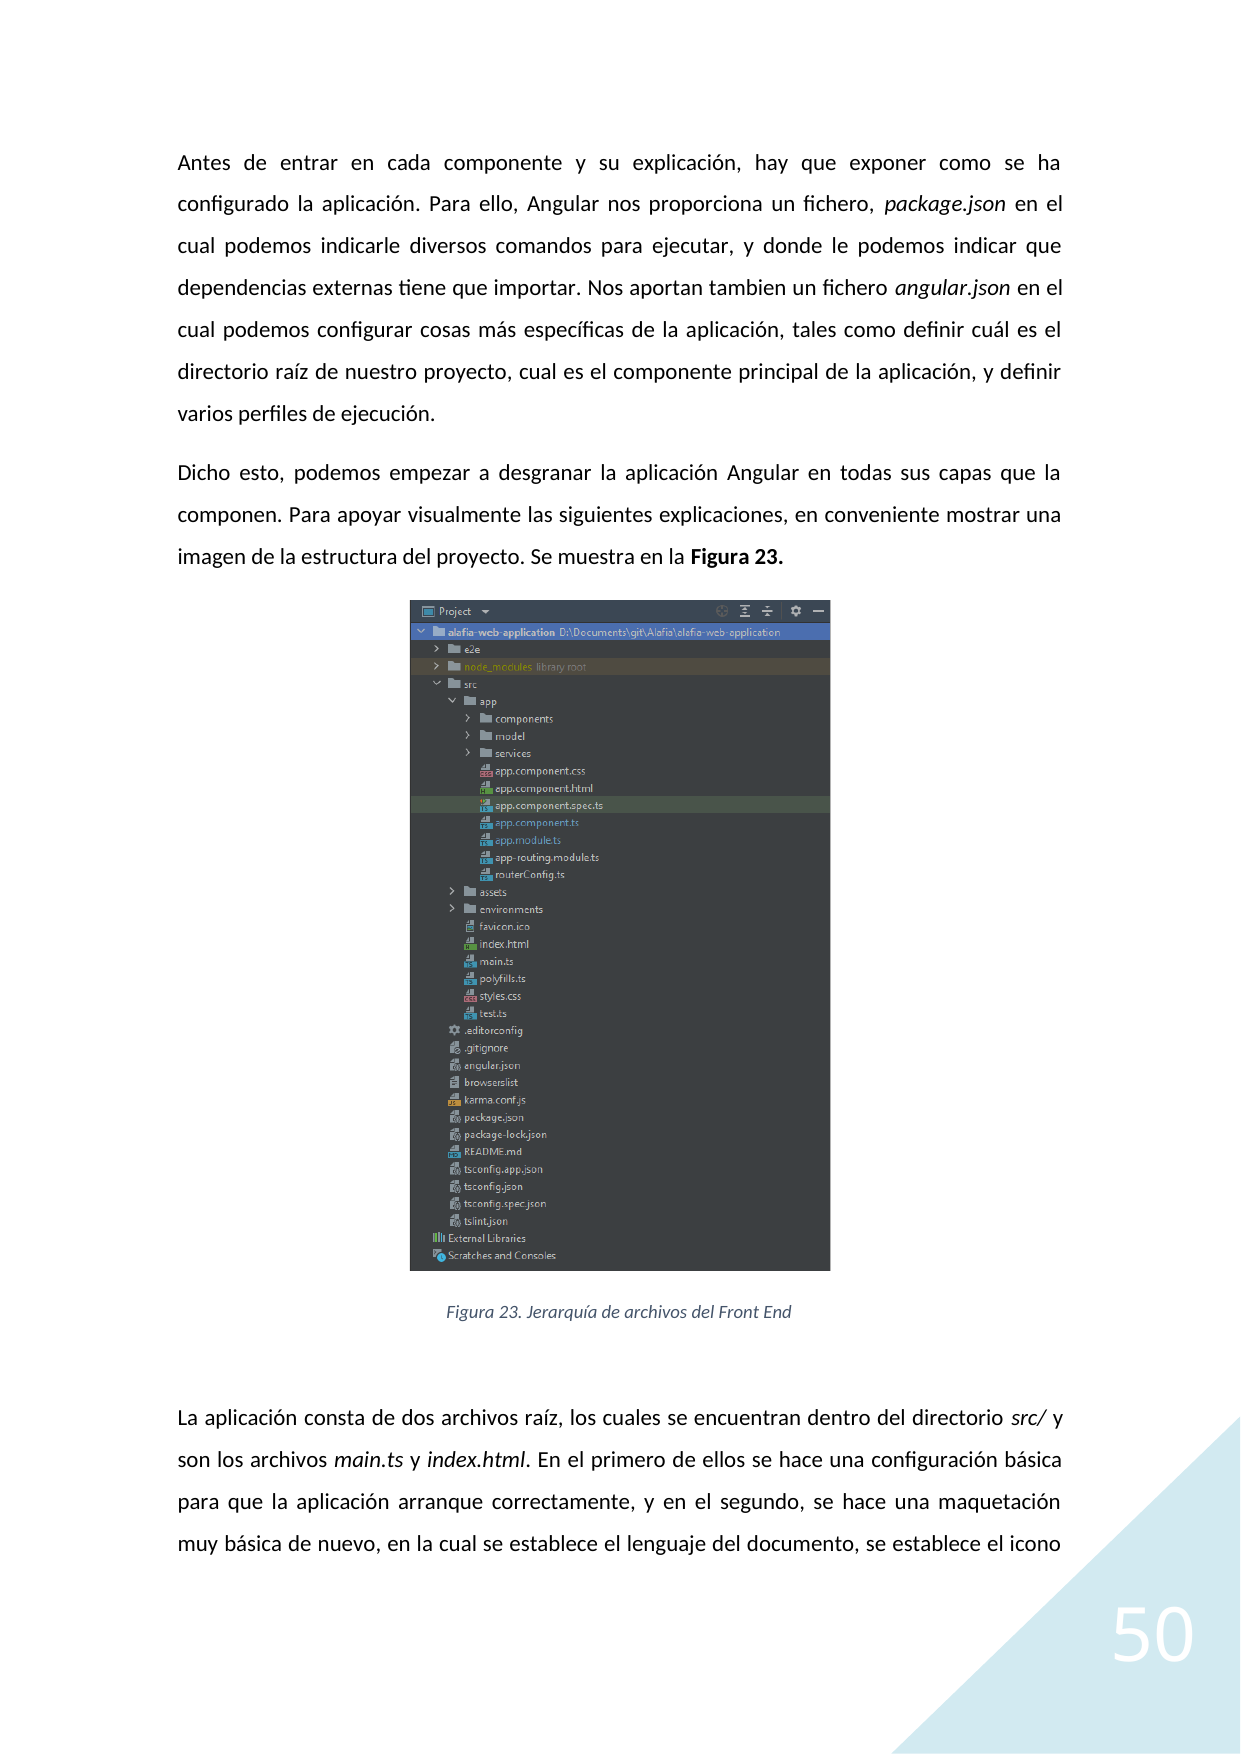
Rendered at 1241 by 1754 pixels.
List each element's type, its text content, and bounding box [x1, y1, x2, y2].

text Antes de entrar en cada componente y su explicación, hay que exponer como se ha configurado la aplicación. Para ello, Angular nos proporciona un fichero, package.json en el cual podemos indicarle diversos comandos para ejecutar, y donde le podemos indicar que dependencias externas tiene que importar. Nos aportan tambien un fichero angular.json en el cual podemos configurar cosas más específicas de la aplicación, tales como definir cuál es el directorio raíz de nuestro proyecto, cual es el componente principal de la aplicación, y definir varios perfiles de ejecución. [177, 148, 1063, 427]
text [177, 1403, 1063, 1557]
text Figura 23. Jerarquía de archivos del Front End [177, 1301, 1063, 1324]
picture [409, 600, 831, 1271]
text Dicho esto, podemos empezar a desgranar la aplicación Angular en todas sus capas que la componen. Para apoyar visualmente las siguientes explicaciones, en conveniente mostrar una imagen de la estructura del proyecto. Se muestra en la Figura 23. [177, 458, 1063, 570]
